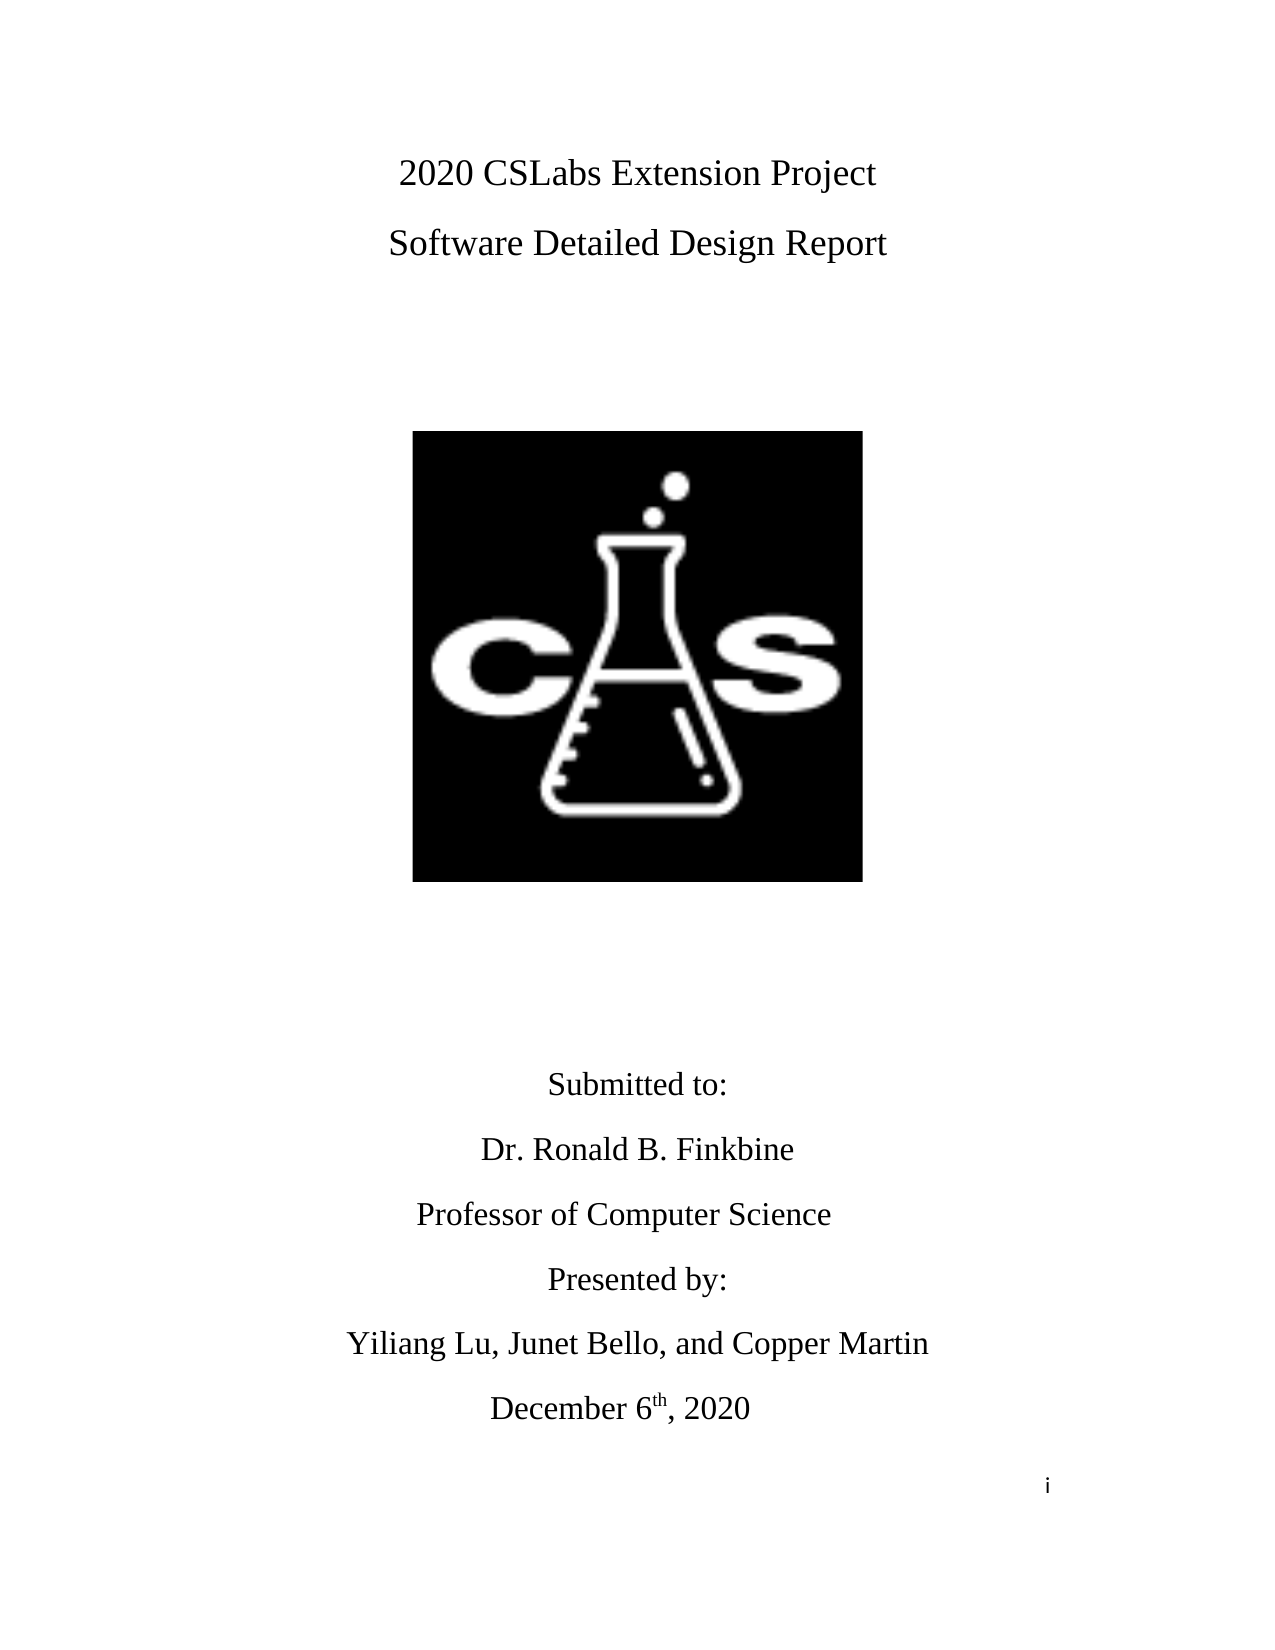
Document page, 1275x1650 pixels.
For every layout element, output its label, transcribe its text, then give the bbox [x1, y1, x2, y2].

text Submitted to: [225, 1064, 1050, 1102]
text Yiliang Lu, Junet Bello, and Copper Martin [225, 1324, 1050, 1362]
text Presented by: [225, 1259, 1050, 1297]
text 2020 CSLabs Extension Project [225, 150, 1050, 193]
text Dr. Ronald B. Finkbine [225, 1129, 1050, 1167]
picture [412, 431, 863, 882]
text Software Detailed Design Report [225, 220, 1050, 263]
text Professor of Computer Science [225, 1194, 1050, 1232]
text December 6th, 2020 [225, 1388, 1050, 1427]
